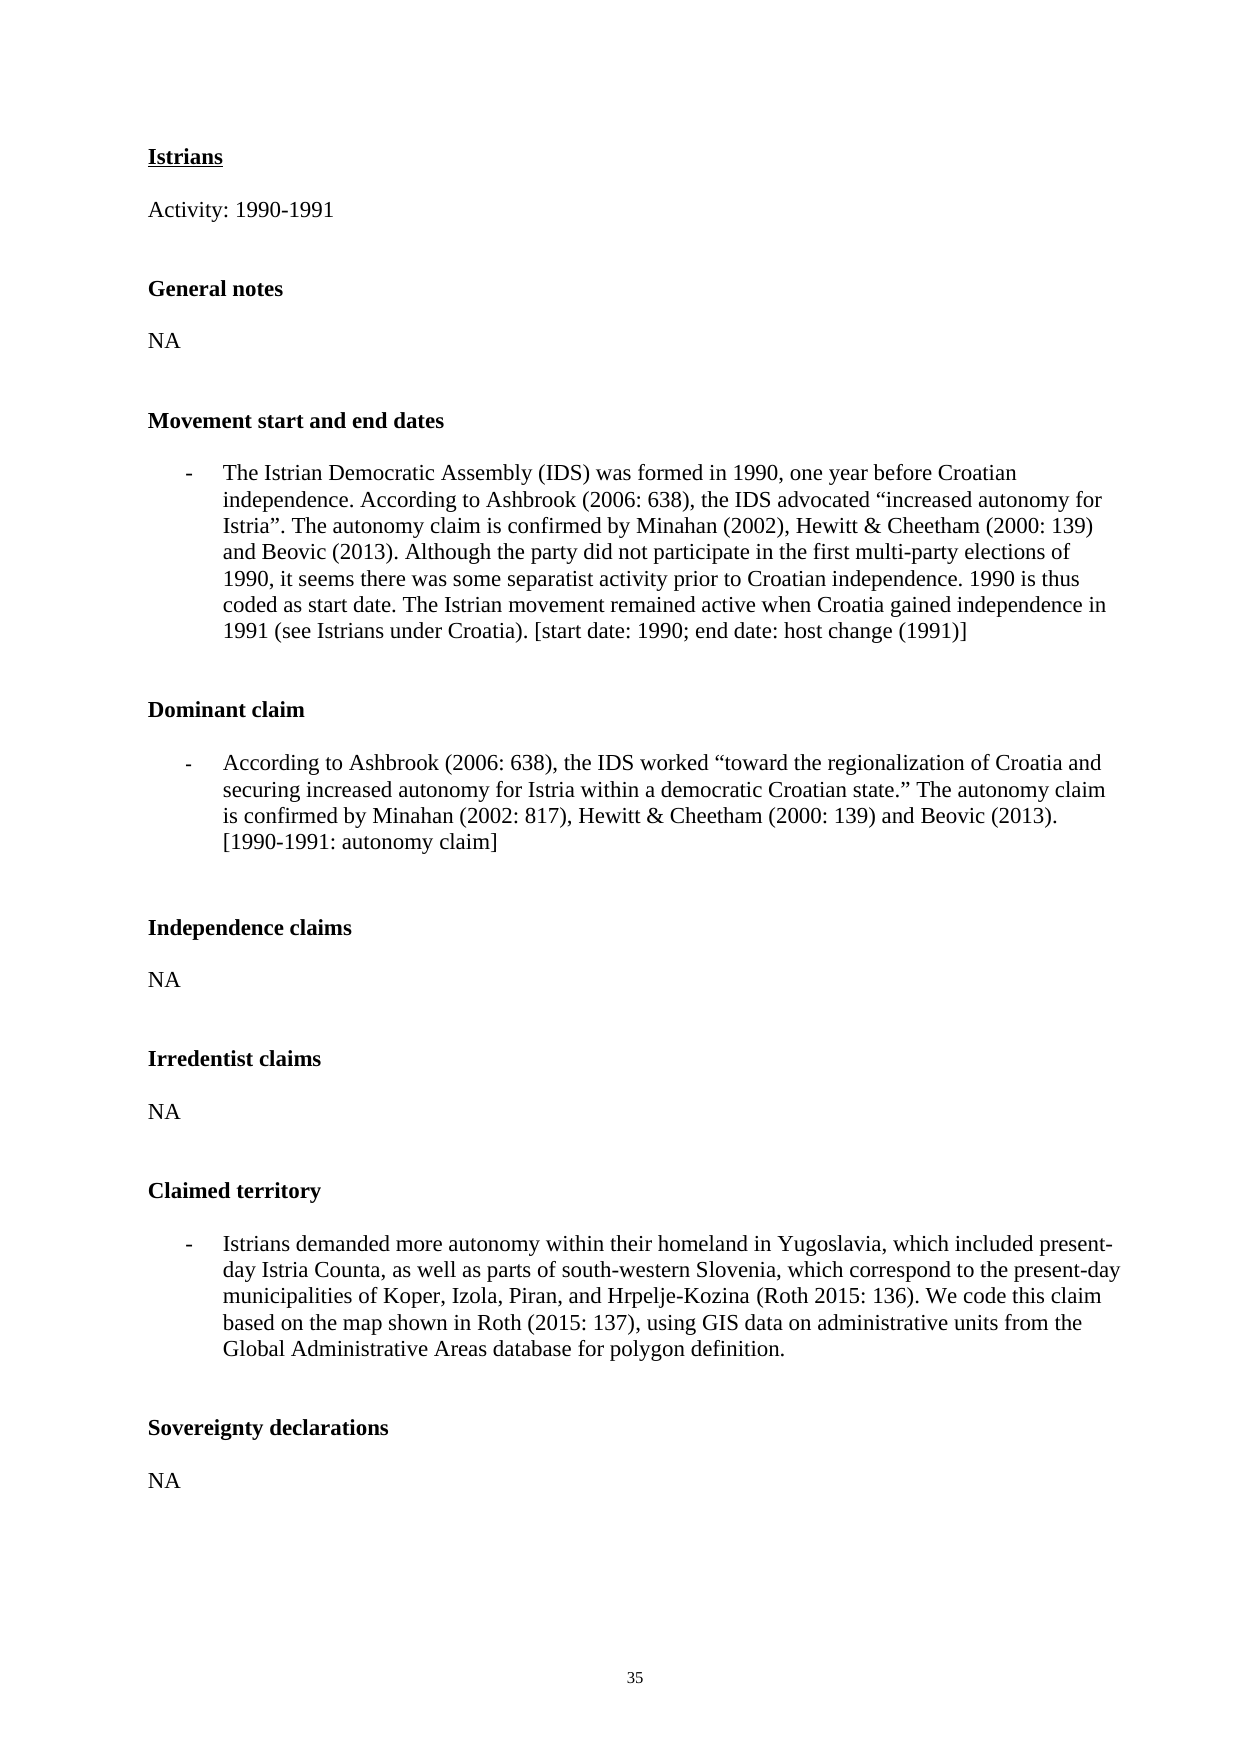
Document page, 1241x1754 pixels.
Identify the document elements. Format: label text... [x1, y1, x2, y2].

text Irredentist claims [148, 1045, 1122, 1072]
list According to Ashbrook (2006: 638), the IDS worked “toward the regionalization of Croatia and securing increased autonomy for Istria within a democratic Croatian state.” The autonomy claim is confirmed by Minahan (2002: 817), Hewitt & Cheetham (2000: 139) and Beovic (2013). [1990-1991: autonomy claim] [185, 749, 1122, 855]
text Claimed territory [148, 1177, 1122, 1203]
text General notes [148, 275, 1122, 301]
list The Istrian Democratic Assembly (IDS) was formed in 1990, one year before Croatian independence. According to Ashbrook (2006: 638), the IDS advocated “increased autonomy for Istria”. The autonomy claim is confirmed by Minahan (2002), Hewitt & Cheetham (2000: 139) and Beovic (2013). Although the party did not participate in the first multi-party elections of 1990, it seems there was some separatist activity prior to Croatian independence. 1990 is thus coded as start date. The Istrian movement remained active when Croatia gained independence in 1991 (see Istrians under Croatia). [start date: 1990; end date: host change (1991)] [185, 459, 1122, 644]
text Movement start and end dates [148, 407, 1122, 433]
text Independence claims [148, 914, 1122, 940]
text Activity: 1990-1991 [148, 196, 1122, 222]
list Istrians demanded more autonomy within their homeland in Yugoslavia, which included present-day Istria Counta, as well as parts of south-western Slovenia, which correspond to the present-day municipalities of Koper, Izola, Piran, and Hrpelje-Kozina (Roth 2015: 136). We code this claim based on the map shown in Roth (2015: 137), using GIS data on administrative units from the Global Administrative Areas database for polygon definition. [185, 1230, 1122, 1362]
text NA [148, 1467, 1122, 1493]
text Sovereignty declarations [148, 1414, 1122, 1441]
subtitle Istrians [148, 143, 1122, 169]
text NA [148, 328, 1122, 354]
text NA [148, 1098, 1122, 1124]
text Dominant claim [148, 697, 1122, 723]
text NA [148, 966, 1122, 993]
